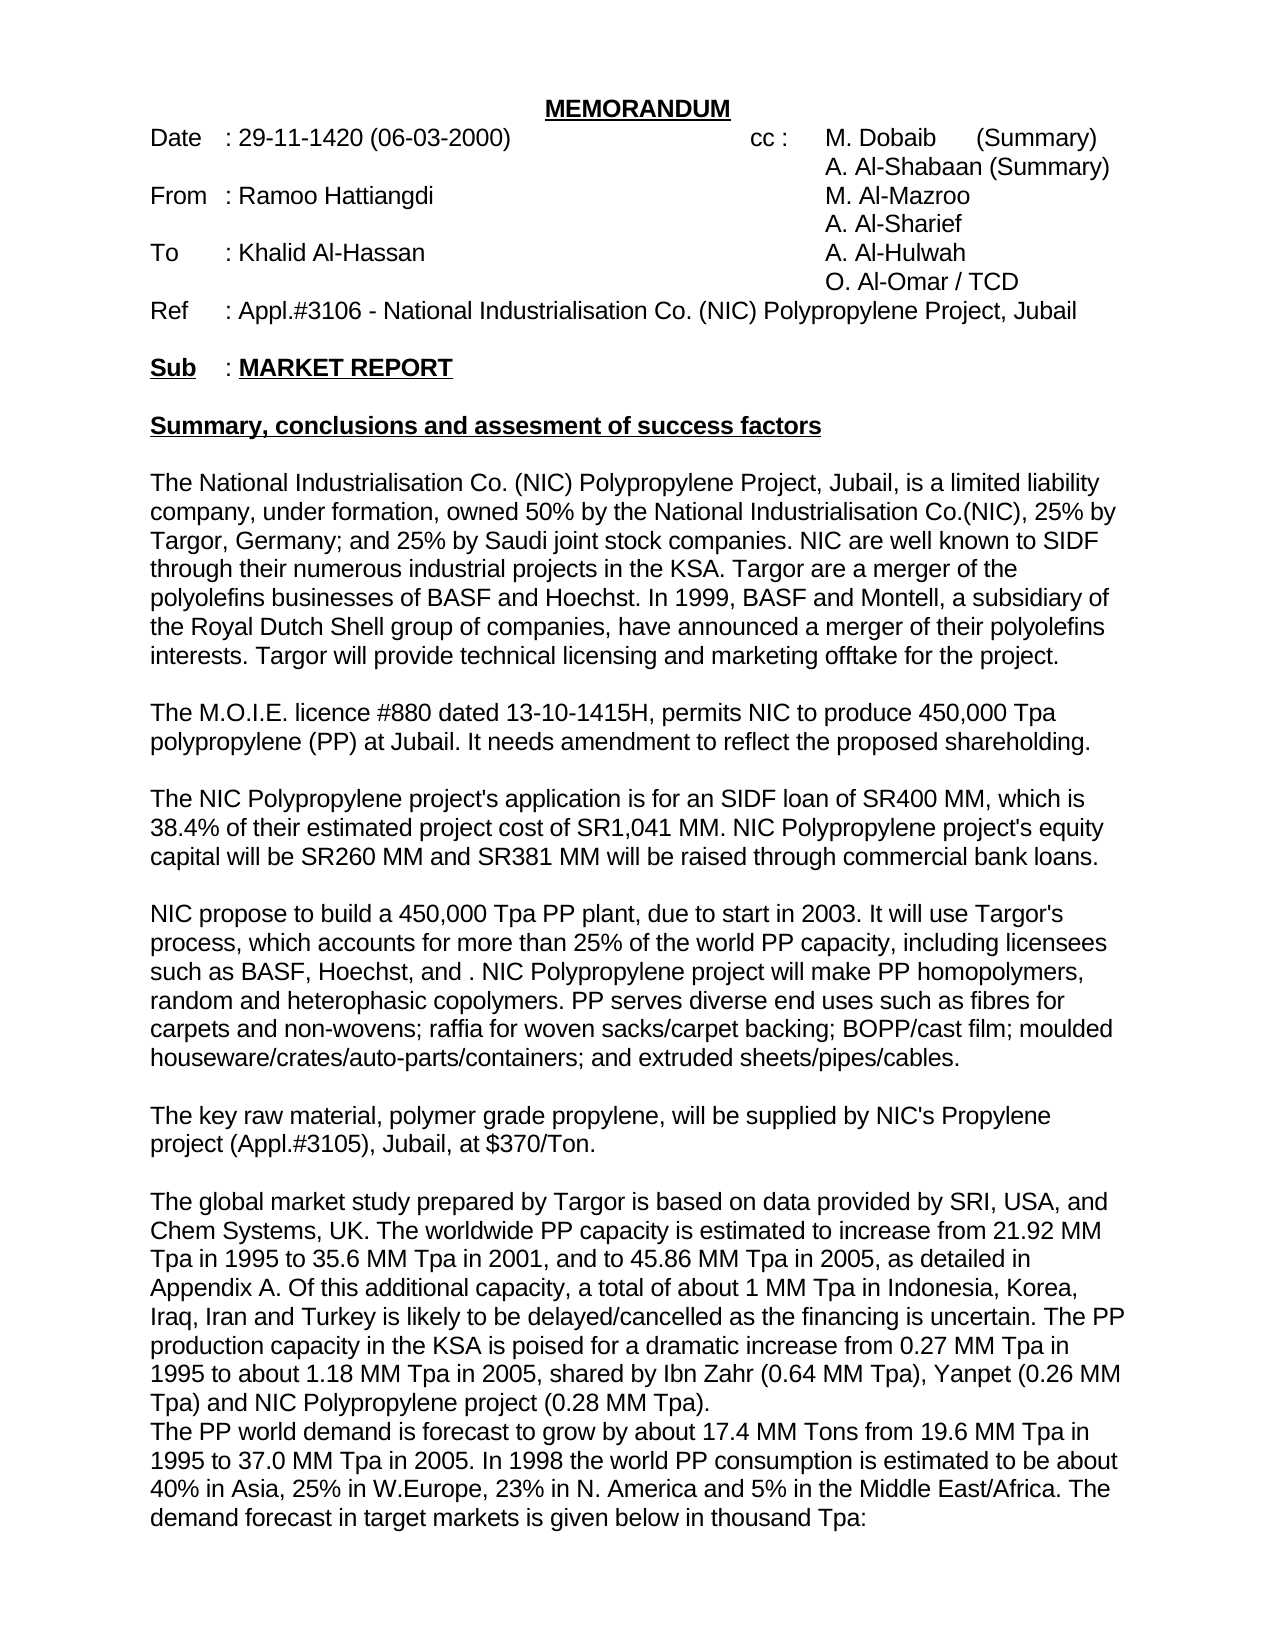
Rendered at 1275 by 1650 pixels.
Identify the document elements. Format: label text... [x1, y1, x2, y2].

text To : Khalid Al-Hassan A. Al-Hulwah [150, 238, 1125, 267]
text O. Al-Omar / TCD [150, 267, 1125, 296]
text The key raw material, polymer grade propylene, will be supplied by NIC's Propylene project (Appl.#3105), Jubail, at $370/Ton. [150, 1101, 1125, 1158]
text NIC propose to build a 450,000 Tpa PP plant, due to start in 2003. It will use Targor's process, which accounts for more than 25% of the world PP capacity, including licensees such as BASF, Hoechst, and . NIC Polypropylene project will make PP homopolymers, random and heterophasic copolymers. PP serves diverse end uses such as fibres for carpets and non-wovens; raffia for woven sacks/carpet backing; BOPP/cast film; moulded houseware/crates/auto-parts/containers; and extruded sheets/pipes/cables. [150, 899, 1125, 1072]
text Summary, conclusions and assesment of success factors [150, 411, 1125, 439]
text A. Al-Shabaan (Summary) [150, 152, 1125, 181]
text Date : 29-11-1420 (06-03-2000) cc : M. Dobaib (Summary) [150, 123, 1125, 152]
text The PP world demand is forecast to grow by about 17.4 MM Tons from 19.6 MM Tpa in 1995 to 37.0 MM Tpa in 2005. In 1998 the world PP consumption is estimated to be about 40% in Asia, 25% in W.Europe, 23% in N. America and 5% in the Middle East/Africa. The demand forecast in target markets is given below in thousand Tpa: [150, 1417, 1125, 1532]
text Sub : MARKET REPORT [150, 353, 1125, 382]
text A. Al-Sharief [150, 209, 1125, 238]
text The global market study prepared by Targor is based on data provided by SRI, USA, and Chem Systems, UK. The worldwide PP capacity is estimated to increase from 21.92 MM Tpa in 1995 to 35.6 MM Tpa in 2001, and to 45.86 MM Tpa in 2005, as detailed in Appendix A. Of this additional capacity, a total of about 1 MM Tpa in Indonesia, Korea, Iraq, Iran and Turkey is likely to be delayed/cancelled as the financing is uncertain. The PP production capacity in the KSA is poised for a dramatic increase from 0.27 MM Tpa in 1995 to about 1.18 MM Tpa in 2005, shared by Ibn Zahr (0.64 MM Tpa), Yanpet (0.26 MM Tpa) and NIC Polypropylene project (0.28 MM Tpa). [150, 1187, 1125, 1417]
text MEMORANDUM [150, 94, 1125, 123]
text The National Industrialisation Co. (NIC) Polypropylene Project, Jubail, is a limited liability company, under formation, owned 50% by the National Industrialisation Co.(NIC), 25% by Targor, Germany; and 25% by Saudi joint stock companies. NIC are well known to SIDF through their numerous industrial projects in the KSA. Targor are a merger of the polyolefins businesses of BASF and Hoechst. In 1999, BASF and Montell, a subsidiary of the Royal Dutch Shell group of companies, have announced a merger of their polyolefins interests. Targor will provide technical licensing and marketing offtake for the project. [150, 468, 1125, 669]
text The NIC Polypropylene project's application is for an SIDF loan of SR400 MM, which is 38.4% of their estimated project cost of SR1,041 MM. NIC Polypropylene project's equity capital will be SR260 MM and SR381 MM will be raised through commercial bank loans. [150, 784, 1125, 871]
text Ref : Appl.#3106 - National Industrialisation Co. (NIC) Polypropylene Project, Jubail [150, 296, 1125, 324]
text The M.O.I.E. licence #880 dated 13-10-1415H, permits NIC to produce 450,000 Tpa polypropylene (PP) at Jubail. It needs amendment to reflect the proposed shareholding. [150, 698, 1125, 756]
text From : Ramoo Hattiangdi M. Al-Mazroo [150, 181, 1125, 209]
